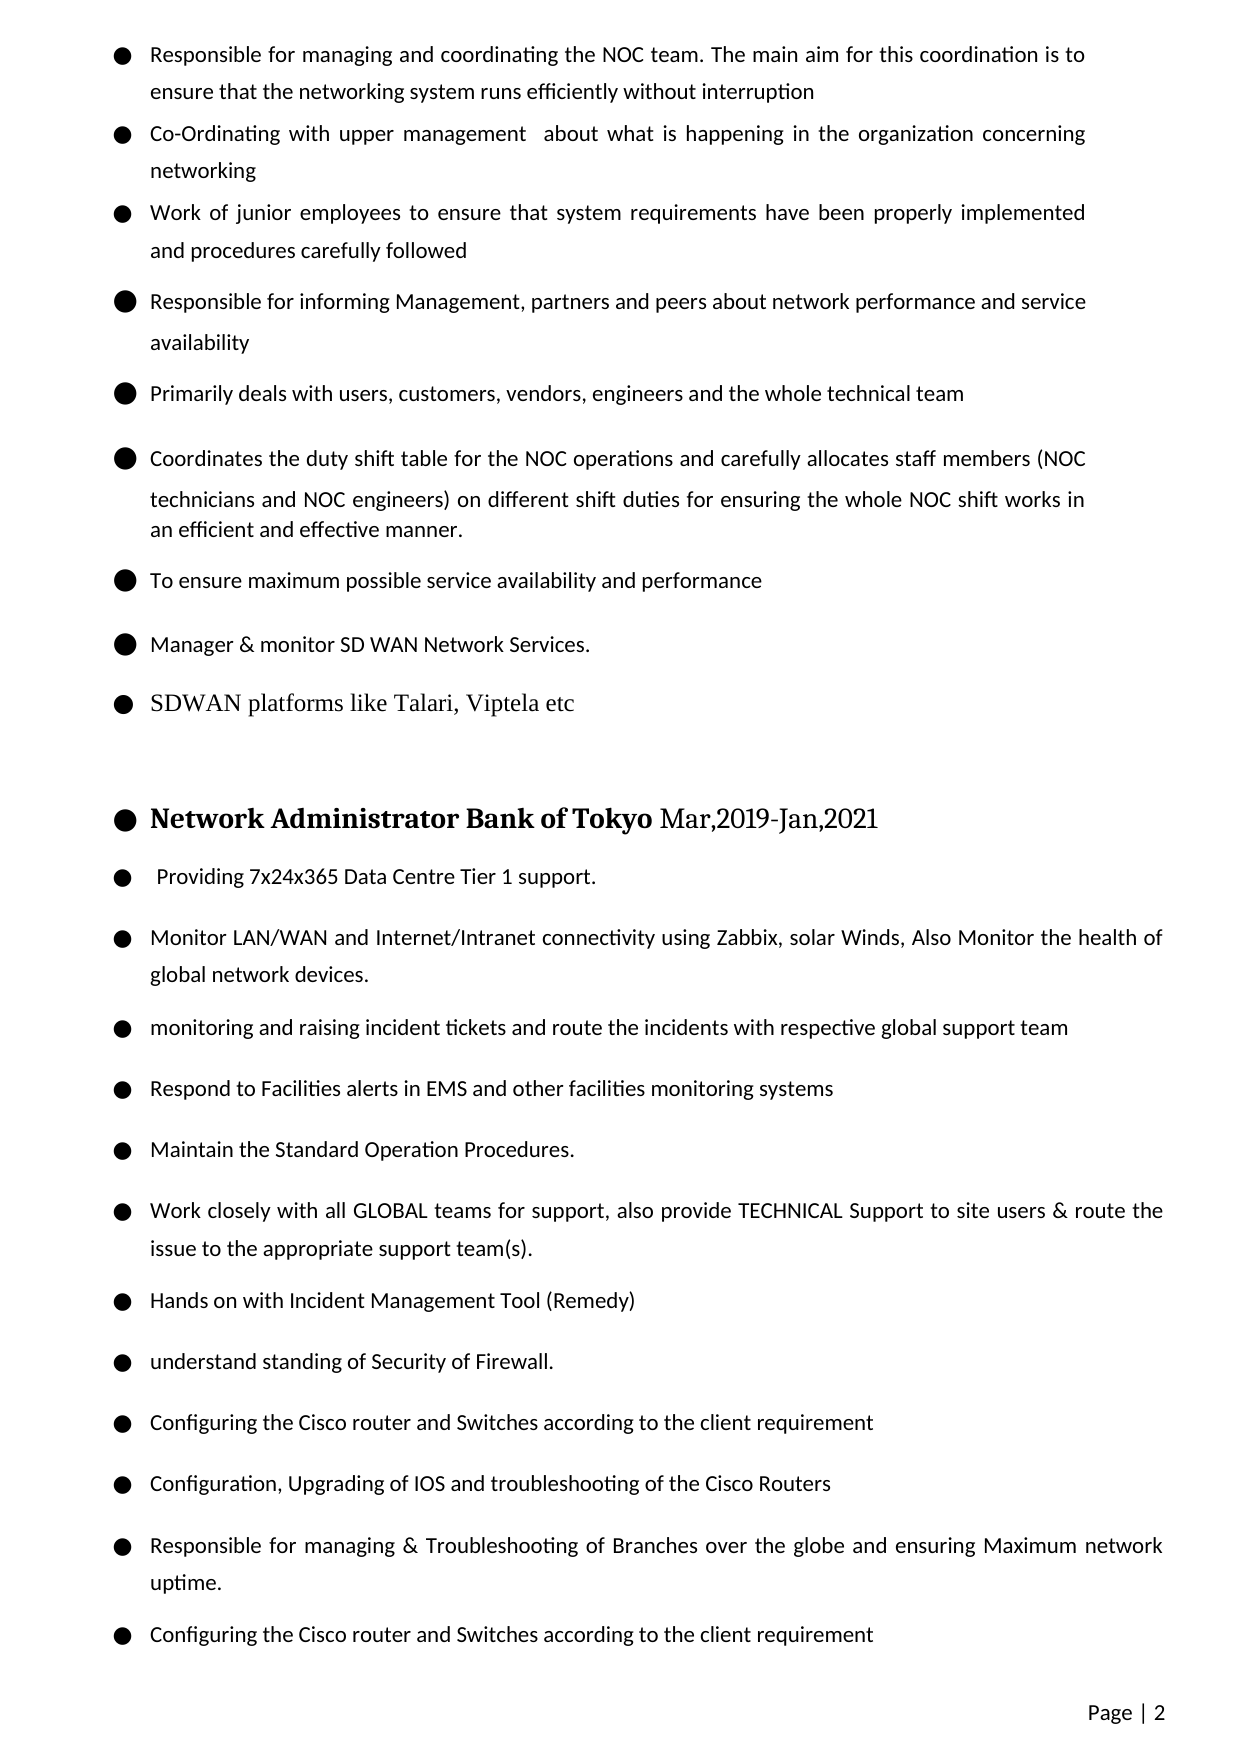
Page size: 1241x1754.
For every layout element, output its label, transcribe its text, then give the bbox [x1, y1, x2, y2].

list Hands on with Incident Management Tool (Remedy) [112, 1274, 1165, 1321]
list Providing 7x24x365 Data Centre Tier 1 support. [112, 850, 1165, 897]
list Responsible for managing and coordinating the NOC team. The main aim for this coordination is to ensure that the networking system runs efficiently without interruption [112, 28, 1087, 105]
list SDWAN platforms like Talari, Viptela etc [112, 674, 1165, 726]
list Co-Ordinating with upper management about what is happening in the organization concerning networking [112, 107, 1087, 185]
list Responsible for informing Management, partners and peers about network performance and service availability [112, 266, 1087, 356]
list Primarily deals with users, customers, vendors, engineers and the whole technical team [112, 358, 1087, 418]
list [112, 1519, 1165, 1596]
list Network Administrator Bank of Tokyo Mar,2019-Jan,2021 [112, 786, 1087, 846]
list Maintain the Standard Operation Procedures. [112, 1123, 1165, 1171]
list To ensure maximum possible service availability and performance [112, 545, 1087, 605]
list Configuration, Upgrading of IOS and troubleshooting of the Cisco Routers [112, 1458, 1165, 1505]
list Respond to Facilities alerts in EMS and other facilities monitoring systems [112, 1062, 1165, 1109]
list Coordinates the duty shift table for the NOC operations and carefully allocates staff members (NOC technicians and NOC engineers) on different shift duties for ensuring the whole NOC shift works in an efficient and effective manner. [112, 423, 1087, 543]
list Work of junior employees to ensure that system requirements have been properly implemented and procedures carefully followed [112, 187, 1087, 264]
list understand standing of Security of Firewall. [112, 1336, 1165, 1383]
list Manager & monitor SD WAN Network Services. [112, 610, 1087, 669]
list Configuring the Cisco router and Switches according to the client requirement [112, 1609, 1165, 1656]
list Configuring the Cisco router and Switches according to the client requirement [112, 1397, 1165, 1444]
list monitoring and raising incident tickets and route the incidents with respective global support team [112, 1001, 1165, 1048]
list Work closely with all GLOBAL teams for support, also provide TECHNICAL Support to site users & route the issue to the appropriate support team(s). [112, 1185, 1165, 1262]
list Monitor LAN/WAN and Internet/Intranet connectivity using Zabbix, solar Winds, Also Monitor the health of global network devices. [112, 911, 1165, 989]
